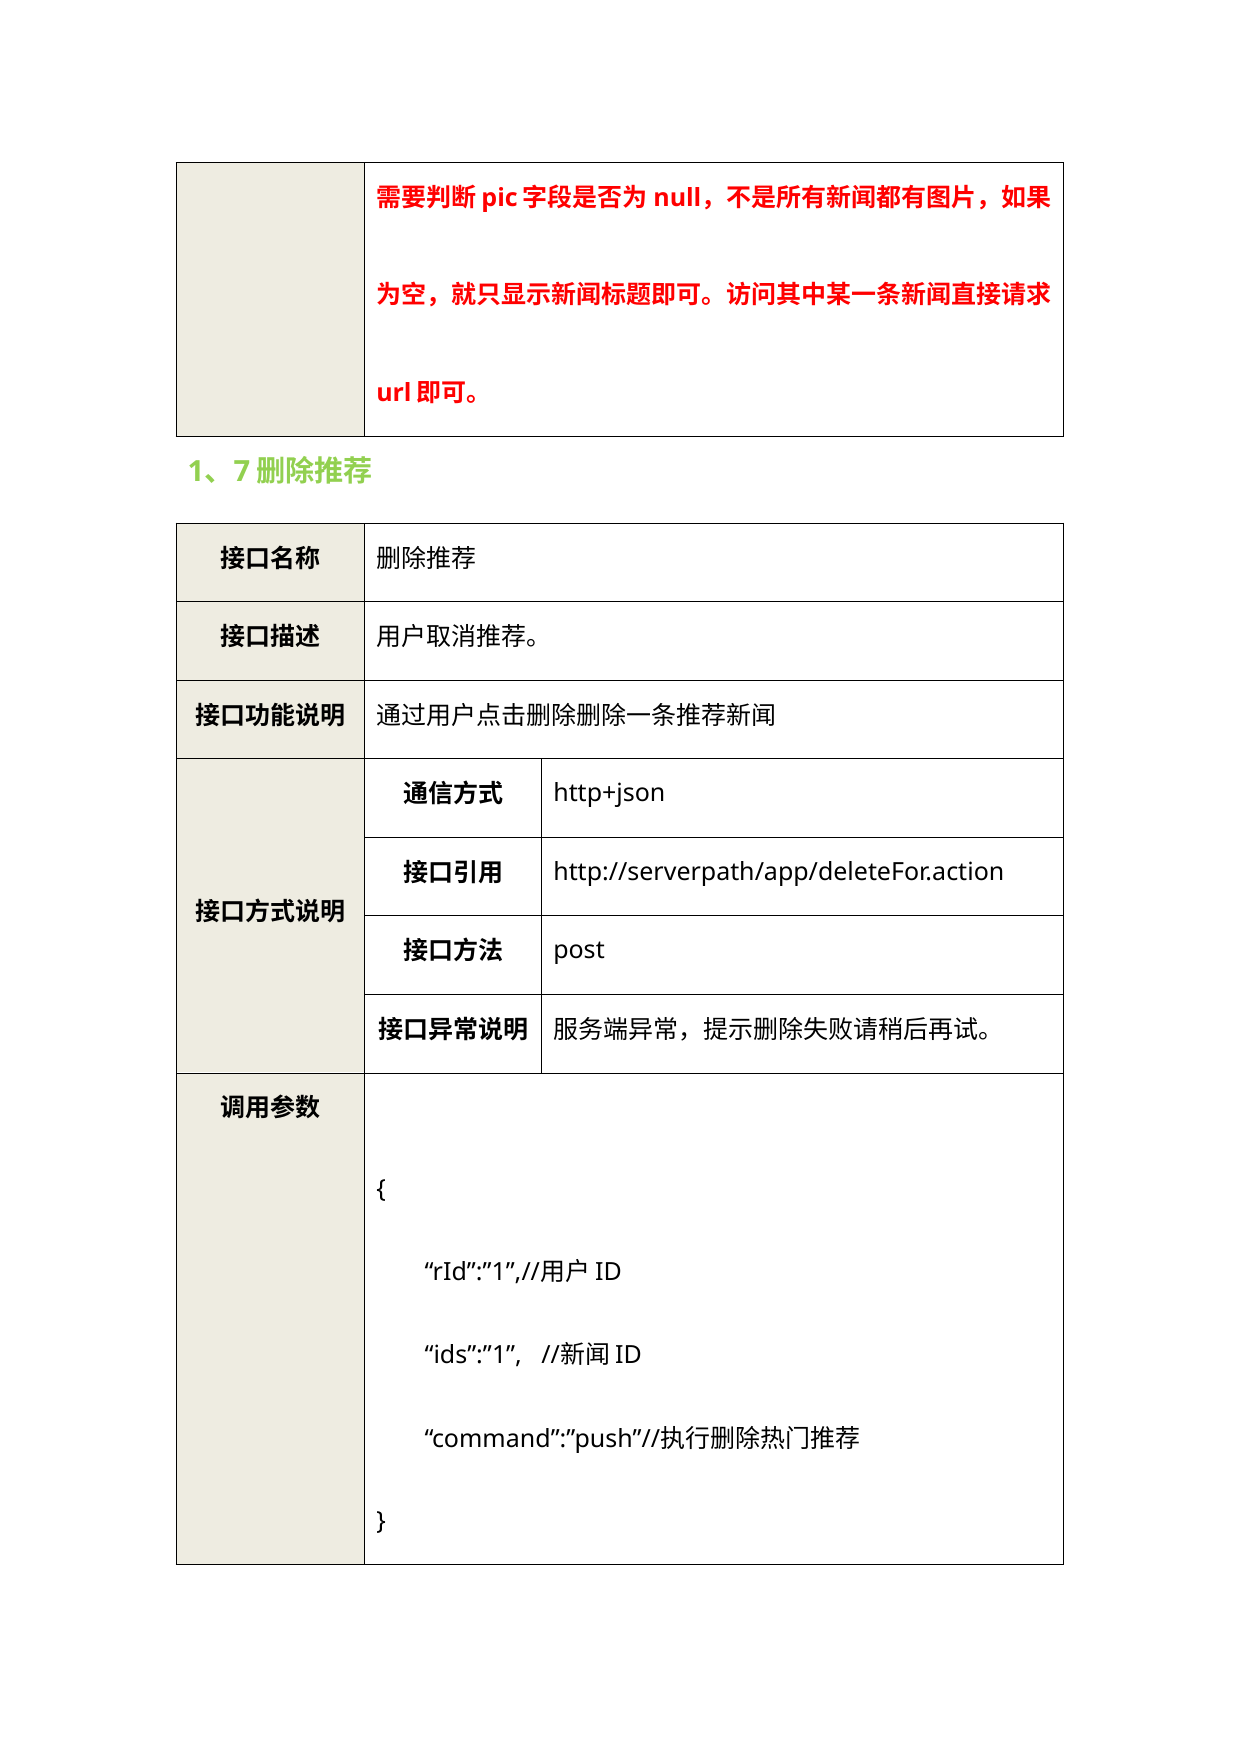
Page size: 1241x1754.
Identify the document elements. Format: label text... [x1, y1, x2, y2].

table_cell http://serverpath/app/deleteFor.action [542, 838, 1063, 915]
table_cell 重要说明 [177, 163, 364, 436]
table_cell 接口方式说明 [177, 759, 364, 1072]
table_cell post [542, 916, 1063, 994]
text 1、7删除推荐 [187, 437, 1053, 502]
table_cell 接口方法 [365, 916, 541, 994]
table_cell 接口描述 [177, 602, 364, 680]
table_cell 接口功能说明 [177, 681, 364, 758]
table_cell 通过用户点击删除删除一条推荐新闻 [365, 681, 1063, 758]
table_cell 通信方式 [365, 759, 541, 837]
table_header 接口名称 [177, 524, 364, 601]
table_cell 接口异常说明 [365, 995, 541, 1072]
table_header 删除推荐 [365, 524, 1063, 601]
table_cell http+json [542, 759, 1063, 837]
table_cell 用户取消推荐。 [365, 602, 1063, 680]
table_cell 调用参数 [177, 1074, 364, 1564]
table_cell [365, 163, 1063, 436]
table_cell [365, 1074, 1063, 1564]
table_cell 服务端异常，提示删除失败请稍后再试。 [542, 995, 1063, 1072]
table_cell 接口引用 [365, 838, 541, 915]
